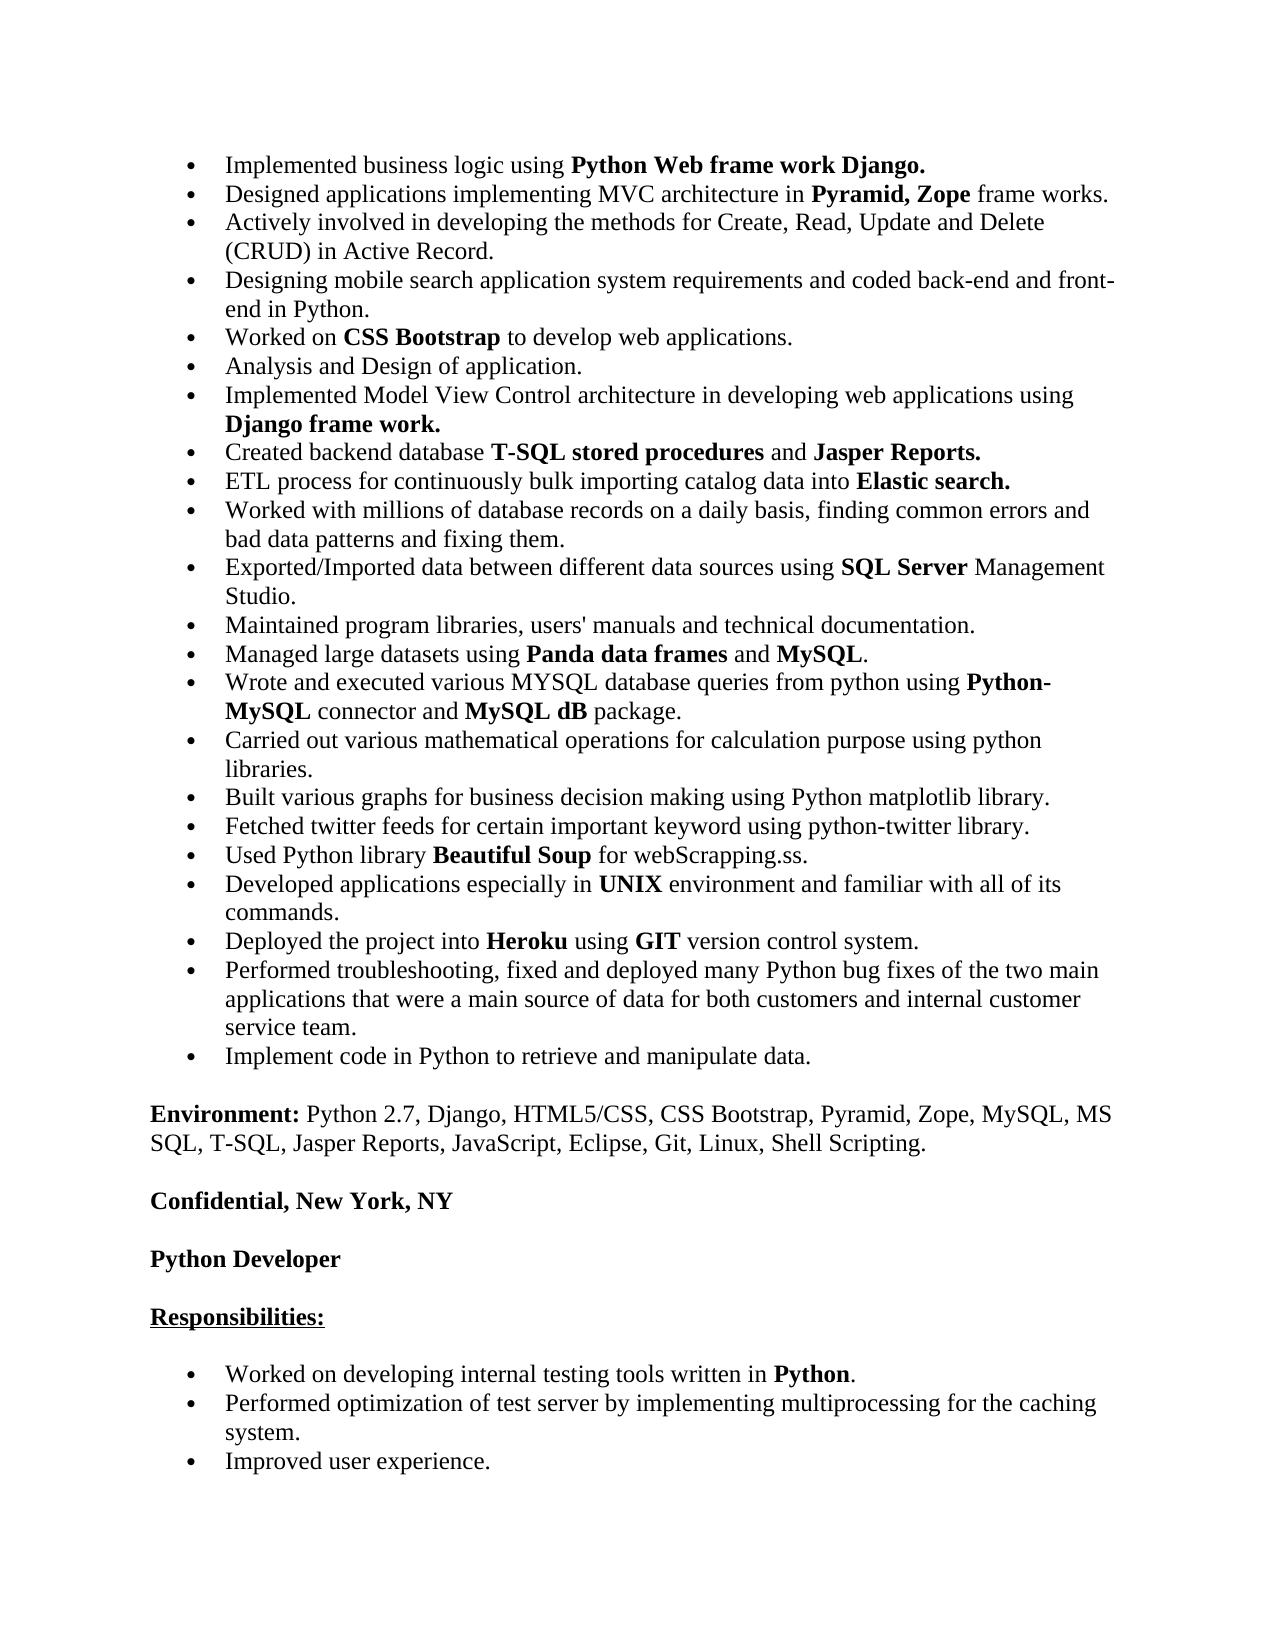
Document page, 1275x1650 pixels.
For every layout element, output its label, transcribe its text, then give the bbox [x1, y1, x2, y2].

list Carried out various mathematical operations for calculation purpose using python libraries. [187, 725, 1125, 782]
list Built various graphs for business decision making using Python matplotlib library. [187, 782, 1125, 811]
list Performed troubleshooting, fixed and deployed many Python bug fixes of the two main applications that were a main source of data for both customers and internal customer service team. [187, 955, 1125, 1041]
list Analysis and Design of application. [187, 351, 1125, 380]
list Designing mobile search application system requirements and coded back-end and front-end in Python. [187, 265, 1125, 322]
list Fetched twitter feeds for certain important keyword using python-twitter library. [187, 811, 1125, 840]
text Confidential, New York, NY [150, 1186, 1125, 1214]
list Actively involved in developing the methods for Create, Read, Update and Delete (CRUD) in Active Record. [187, 207, 1125, 265]
list Improved user experience. [187, 1446, 1125, 1474]
list Wrote and executed various MYSQL database queries from python using Python-MySQL connector and MySQL dB package. [187, 667, 1125, 725]
list Created backend database T-SQL stored procedures and Jasper Reports. [187, 437, 1125, 466]
list Exported/Imported data between different data sources using SQL Server Management Studio. [187, 552, 1125, 610]
text Responsibilities: [150, 1302, 1125, 1330]
list Worked on developing internal testing tools written in Python. [187, 1359, 1125, 1388]
list Managed large datasets using Panda data frames and MySQL. [187, 639, 1125, 667]
list Implement code in Python to retrieve and manipulate data. [187, 1041, 1125, 1070]
list Maintained program libraries, users' manuals and technical documentation. [187, 610, 1125, 639]
list ETL process for continuously bulk importing catalog data into Elastic search. [187, 466, 1125, 495]
list Designed applications implementing MVC architecture in Pyramid, Zope frame works. [187, 179, 1125, 207]
list Deployed the project into Heroku using GIT version control system. [187, 926, 1125, 955]
text Environment: Python 2.7, Django, HTML5/CSS, CSS Bootstrap, Pyramid, Zope, MySQL, MS SQL, T-SQL, Jasper Reports, JavaScript, Eclipse, Git, Linux, Shell Scripting. [150, 1099, 1125, 1157]
list Developed applications especially in UNIX environment and familiar with all of its commands. [187, 869, 1125, 926]
list Worked with millions of database records on a daily basis, finding common errors and bad data patterns and fixing them. [187, 495, 1125, 552]
list Implemented Model View Control architecture in developing web applications using Django frame work. [187, 380, 1125, 437]
list Used Python library Beautiful Soup for webScrapping.ss. [187, 840, 1125, 869]
text Python Developer [150, 1244, 1125, 1272]
list Implemented business logic using Python Web frame work Django. [187, 150, 1125, 179]
list Performed optimization of test server by implementing multiprocessing for the caching system. [187, 1388, 1125, 1446]
list Worked on CSS Bootstrap to develop web applications. [187, 322, 1125, 351]
